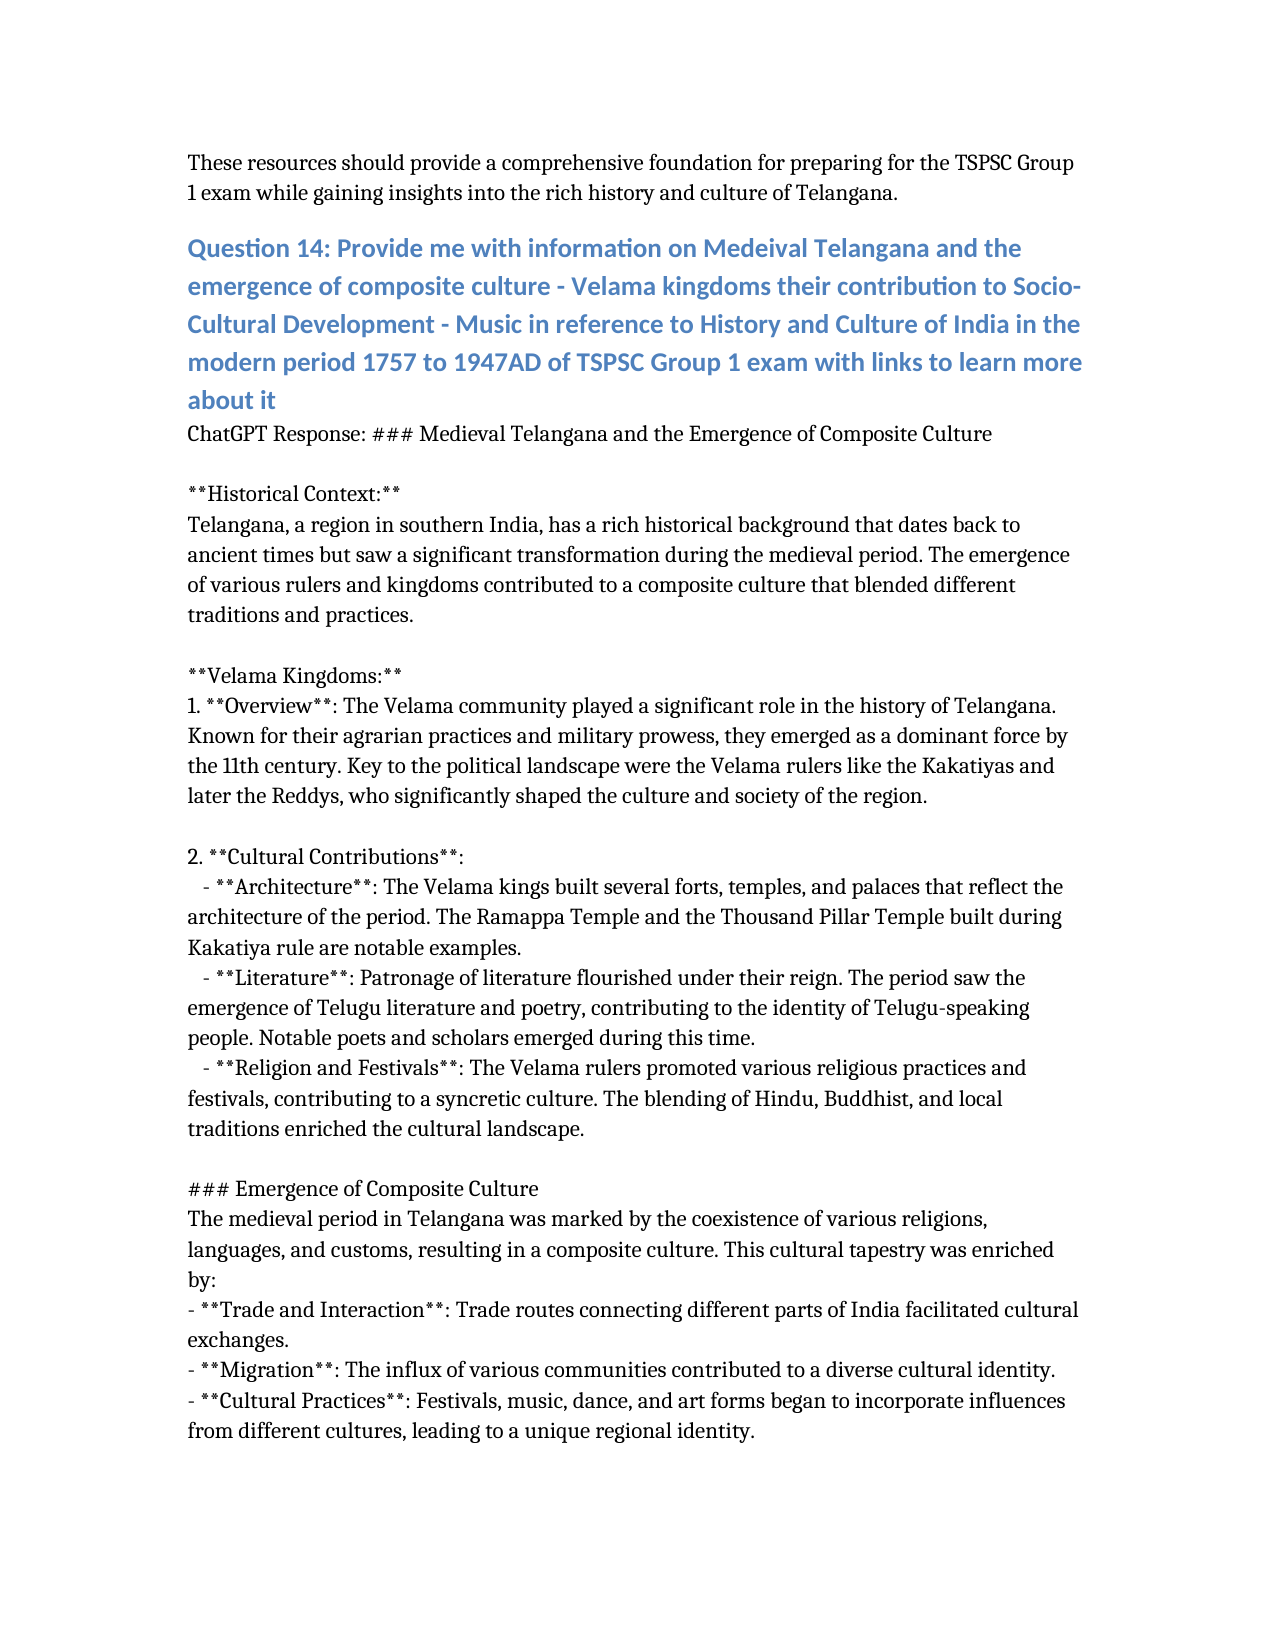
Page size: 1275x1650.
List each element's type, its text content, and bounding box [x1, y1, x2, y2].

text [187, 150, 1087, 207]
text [187, 421, 1087, 1474]
subtitle Question 14: Provide me with information on Medeival Telangana and the emergence of composite culture - Velama kingdoms their contribution to Socio- Cultural Development - Music in reference to History and Culture of India in the modern period 1757 to 1947AD of TSPSC Group 1 exam with links to learn more about it [187, 231, 1087, 416]
